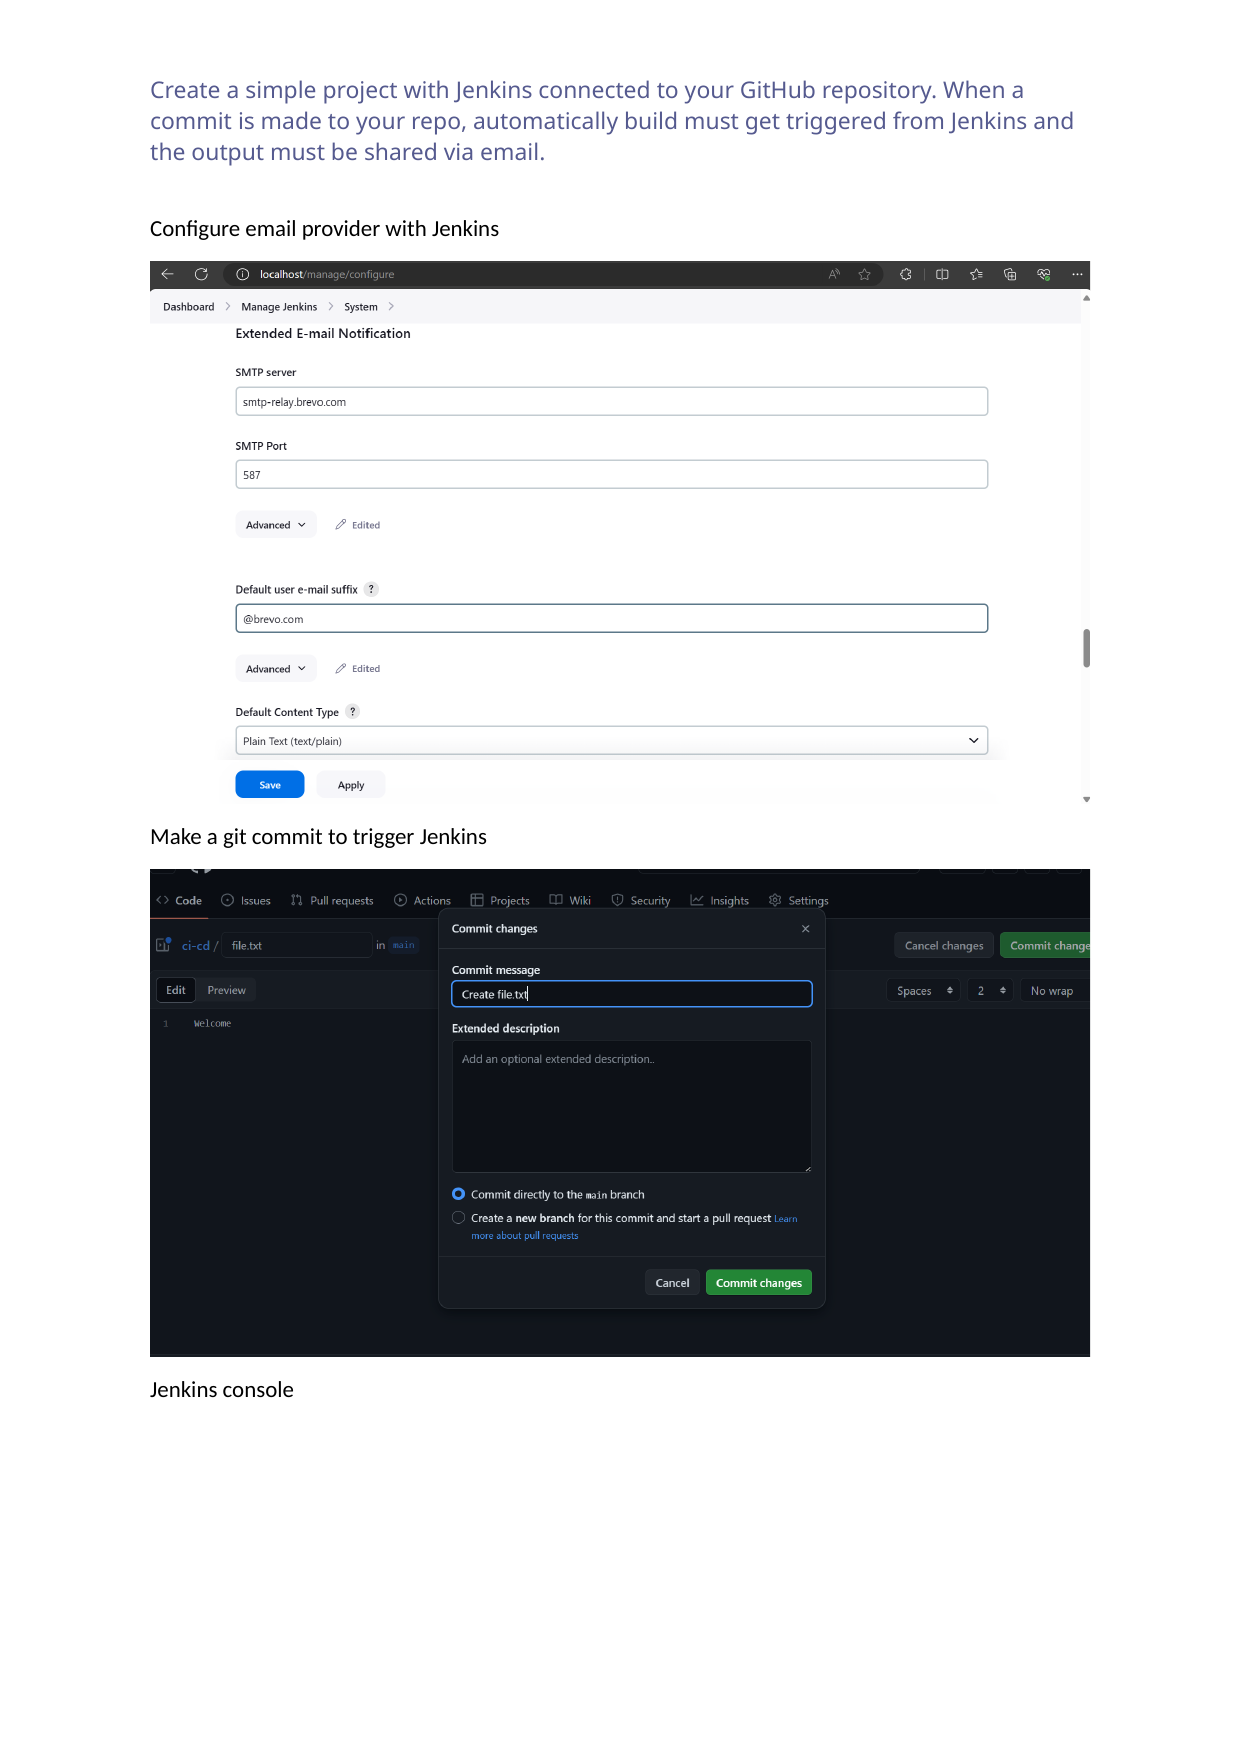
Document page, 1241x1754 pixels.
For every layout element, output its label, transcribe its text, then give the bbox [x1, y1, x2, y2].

picture [150, 869, 1091, 1357]
text Jenkins console [150, 1375, 1090, 1403]
picture [150, 261, 1091, 804]
text Make a git commit to trigger Jenkins [150, 822, 1090, 850]
text Configure email provider with Jenkins [150, 214, 1090, 242]
